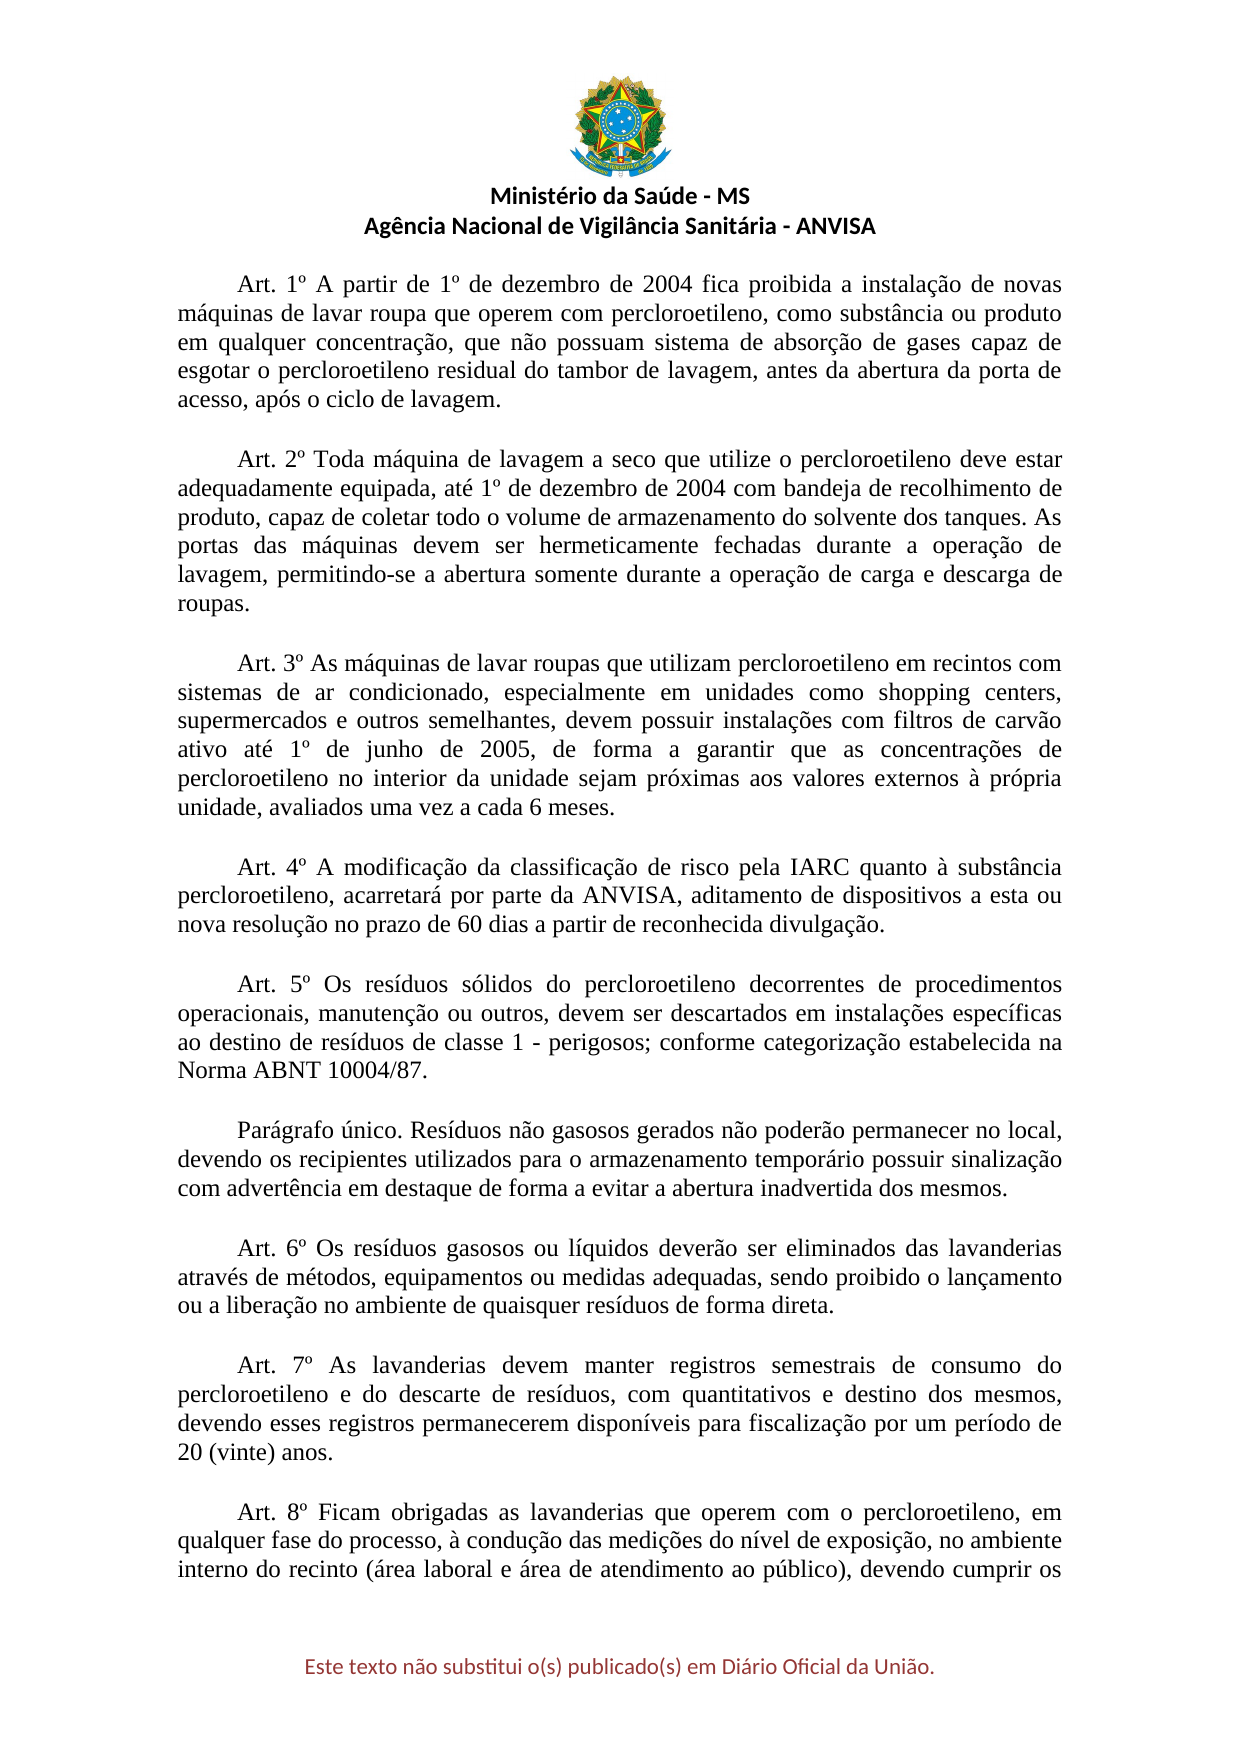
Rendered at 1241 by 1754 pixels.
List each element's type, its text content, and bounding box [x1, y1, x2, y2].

picture [566, 73, 674, 180]
text Art. 2º Toda máquina de lavagem a seco que utilize o percloroetileno deve estar adequadamente equipada, até 1º de dezembro de 2004 com bandeja de recolhimento de produto, capaz de coletar todo o volume de armazenamento do solvente dos tanques. As portas das máquinas devem ser hermeticamente fechadas durante a operação de lavagem, permitindo-se a abertura somente durante a operação de carga e descarga de roupas. [177, 444, 1063, 617]
text Art. 1º A partir de 1º de dezembro de 2004 fica proibida a instalação de novas máquinas de lavar roupa que operem com percloroetileno, como substância ou produto em qualquer concentração, que não possuam sistema de absorção de gases capaz de esgotar o percloroetileno residual do tambor de lavagem, antes da abertura da porta de acesso, após o ciclo de lavagem. [177, 269, 1063, 413]
text Art. 6º Os resíduos gasosos ou líquidos deverão ser eliminados das lavanderias através de métodos, equipamentos ou medidas adequadas, sendo proibido o lançamento ou a liberação no ambiente de quaisquer resíduos de forma direta. [177, 1233, 1063, 1319]
text Art. 7º As lavanderias devem manter registros semestrais de consumo do percloroetileno e do descarte de resíduos, com quantitativos e destino dos mesmos, devendo esses registros permanecerem disponíveis para fiscalização por um período de 20 (vinte) anos. [177, 1350, 1063, 1465]
text Art. 5º Os resíduos sólidos do percloroetileno decorrentes de procedimentos operacionais, manutenção ou outros, devem ser descartados em instalações específicas ao destino de resíduos de classe 1 - perigosos; conforme categorização estabelecida na Norma ABNT 10004/87. [177, 969, 1063, 1084]
text Art. 4º A modificação da classificação de risco pela IARC quanto à substância percloroetileno, acarretará por parte da ANVISA, aditamento de dispositivos a esta ou nova resolução no prazo de 60 dias a partir de reconhecida divulgação. [177, 852, 1063, 938]
text Parágrafo único. Resíduos não gasosos gerados não poderão permanecer no local, devendo os recipientes utilizados para o armazenamento temporário possuir sinalização com advertência em destaque de forma a evitar a abertura inadvertida dos mesmos. [177, 1115, 1063, 1202]
text Art. 3º As máquinas de lavar roupas que utilizam percloroetileno em recintos com sistemas de ar condicionado, especialmente em unidades como shopping centers, supermercados e outros semelhantes, devem possuir instalações com filtros de carvão ativo até 1º de junho de 2005, de forma a garantir que as concentrações de percloroetileno no interior da unidade sejam próximas aos valores externos à própria unidade, avaliados uma vez a cada 6 meses. [177, 648, 1063, 820]
